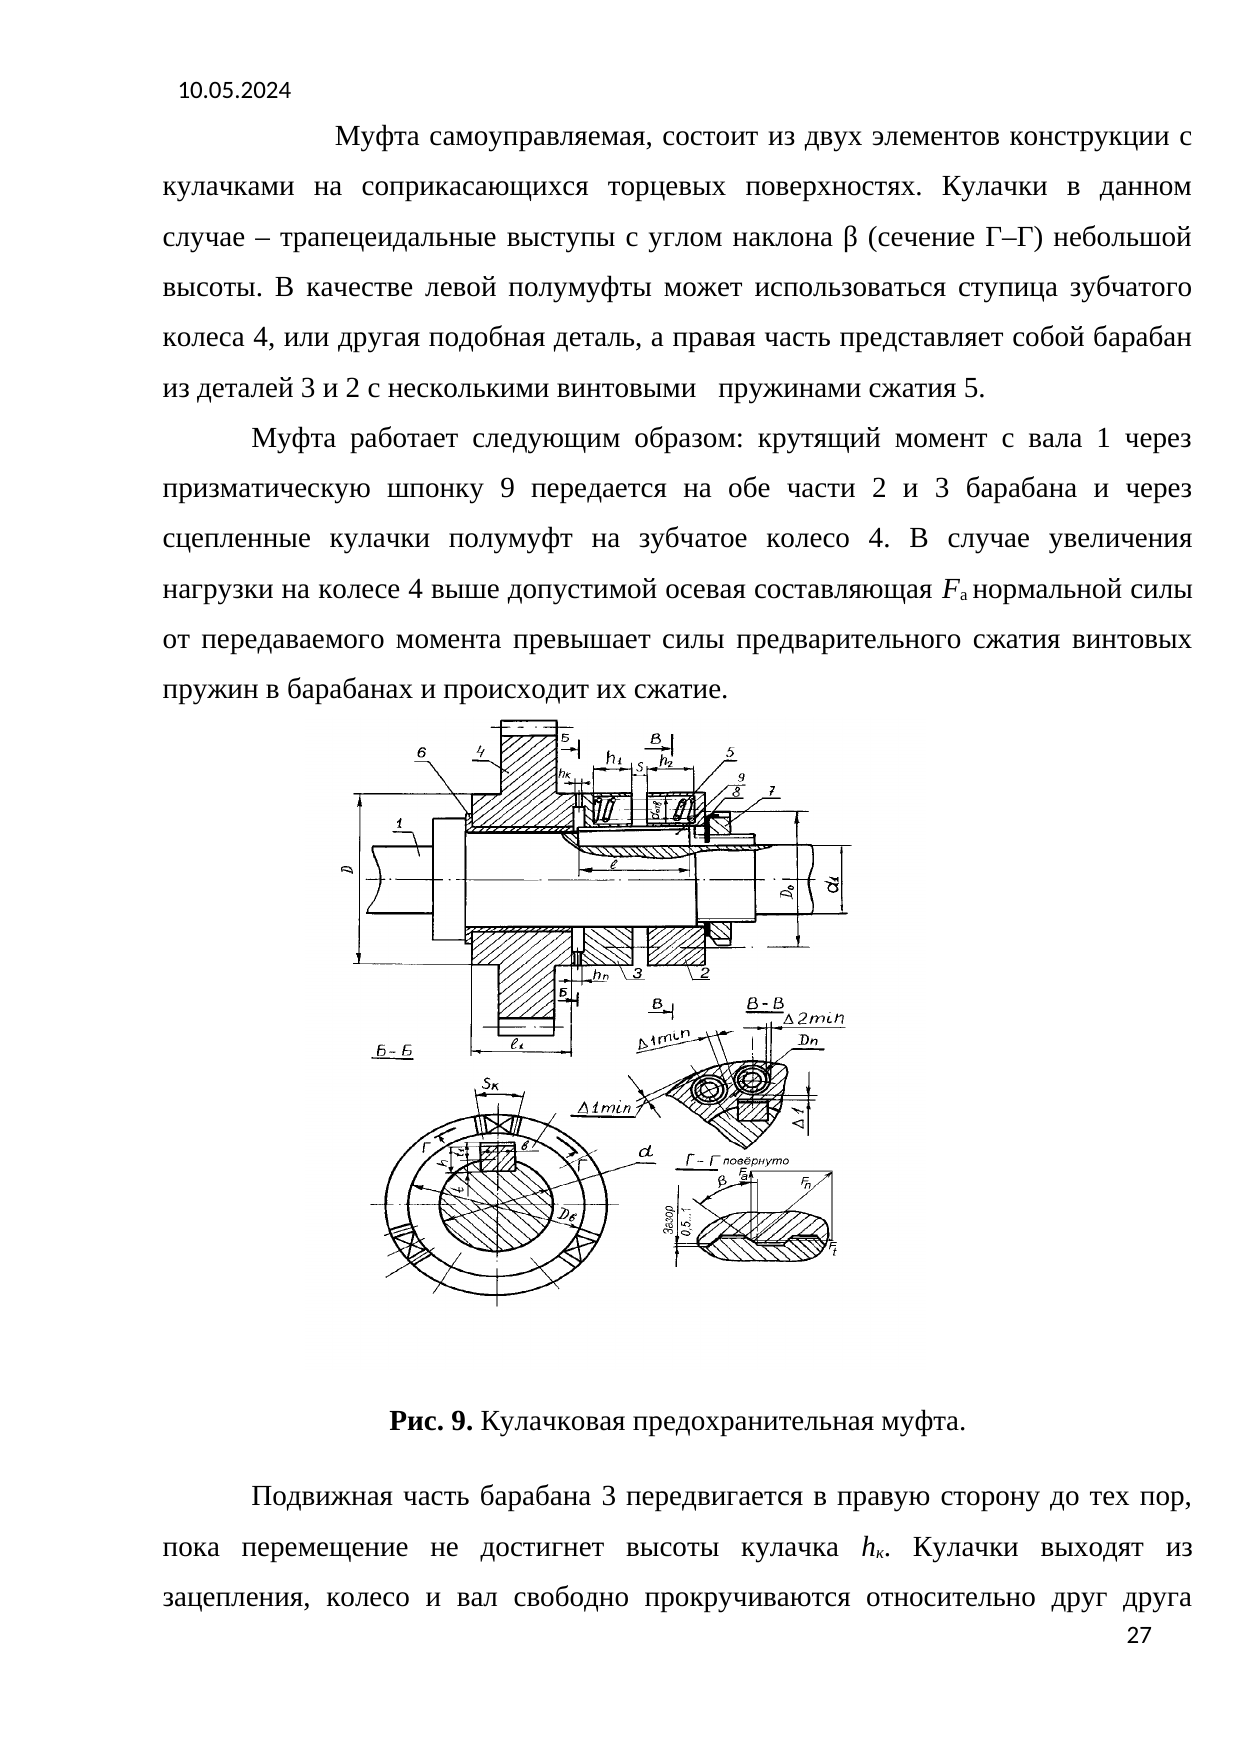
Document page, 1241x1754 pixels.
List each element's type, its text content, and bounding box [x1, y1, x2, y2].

text Муфта работает следующим образом: крутящий момент с вала 1 через призматическую шпонку 9 передается на обе части 2 и 3 барабана и через сцепленные кулачки полумуфт на зубчатое колесо 4. В случае увеличения нагрузки на колесе 4 выше допустимой осевая составляющая Fa нормальной силы от передаваемого момента превышает силы предварительного сжатия винтовых пружин в барабанах и происходит их сжатие. [162, 420, 1193, 705]
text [162, 1478, 1193, 1612]
text Муфта самоуправляемая, состоит из двух элементов конструкции с кулачками на соприкасающихся торцевых поверхностях. Кулачки в данном случае – трапецеидальные выступы с углом наклона β (сечение Г–Г) небольшой высоты. В качестве левой полумуфты может использоваться ступица зубчатого колеса 4, или другая подобная деталь, а правая часть представляет собой барабан из деталей 3 и 2 с несколькими винтовыми пружинами сжатия 5. [162, 118, 1193, 403]
picture [304, 717, 927, 1370]
